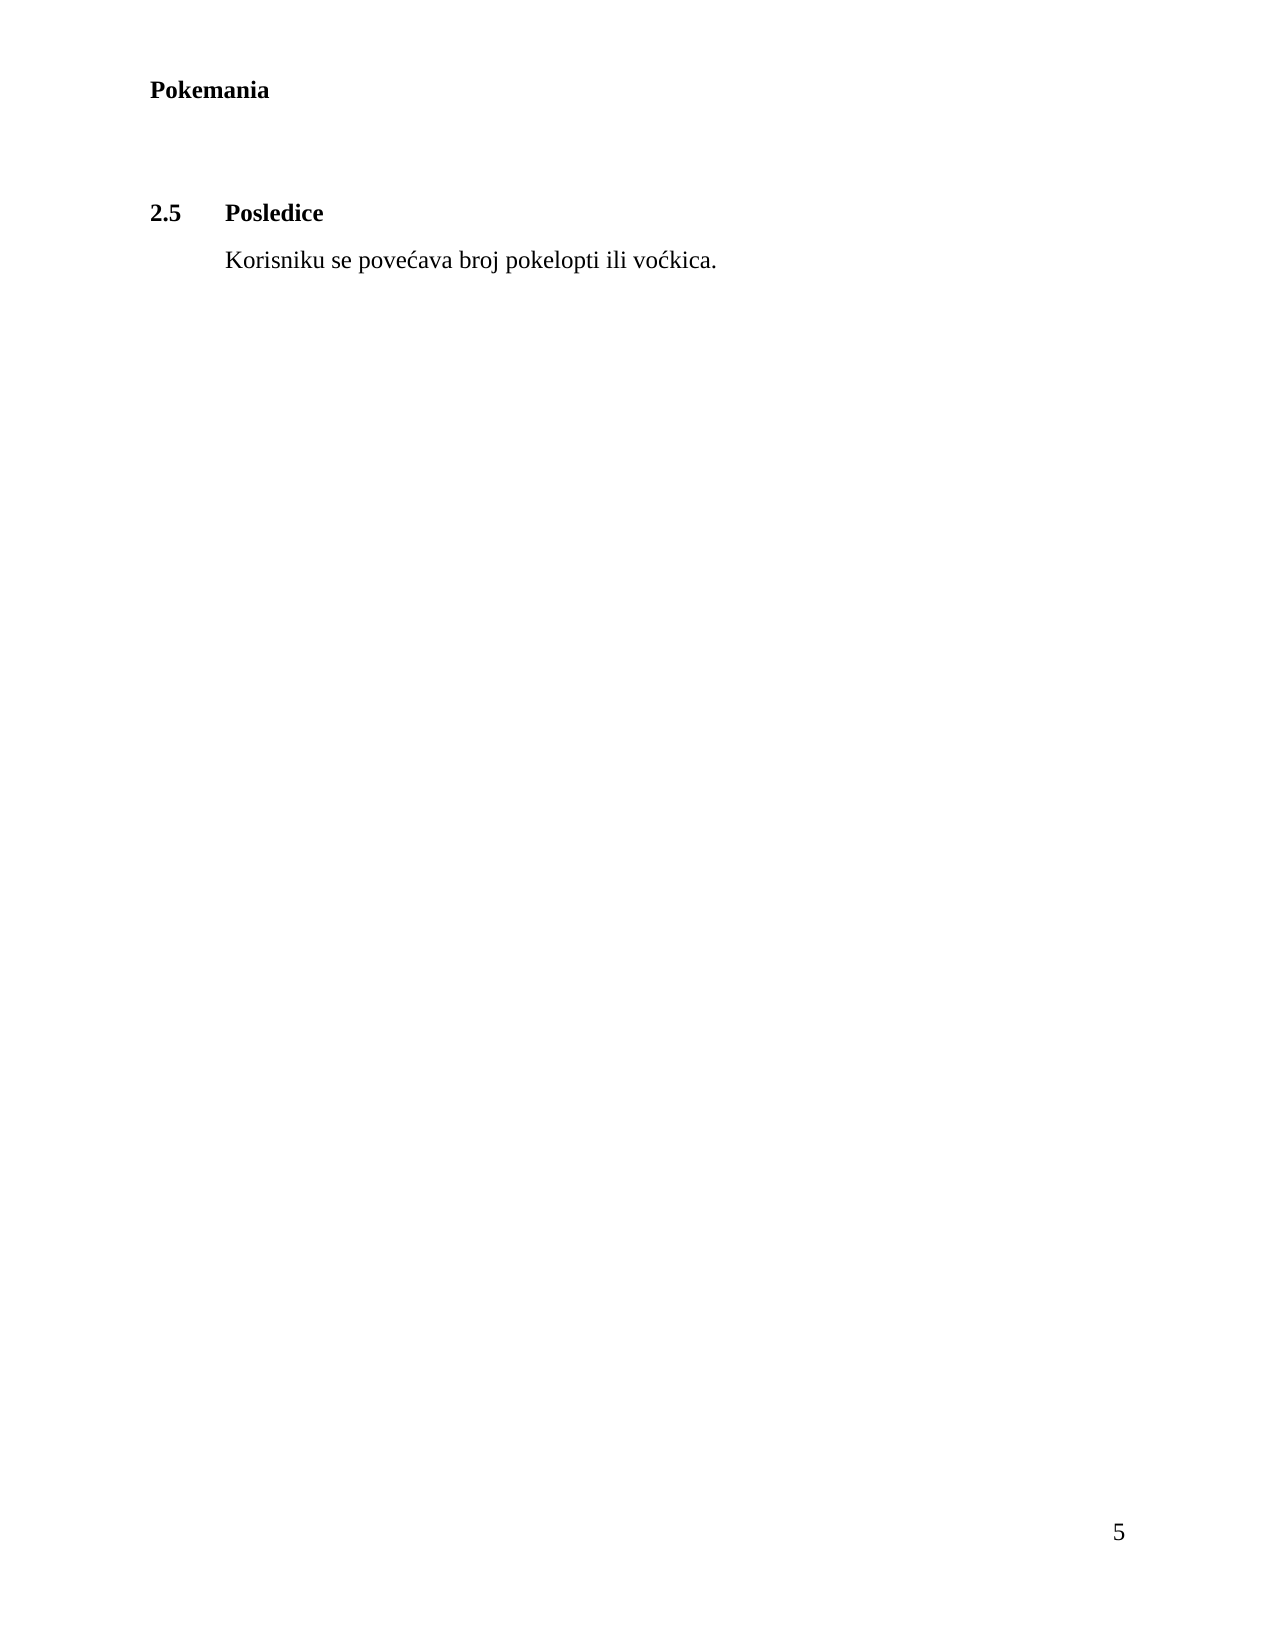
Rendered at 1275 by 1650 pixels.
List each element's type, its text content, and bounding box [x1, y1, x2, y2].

subtitle Posledice [150, 198, 1125, 226]
text Korisniku se povećava broj pokelopti ili voćkica. [225, 245, 1125, 274]
